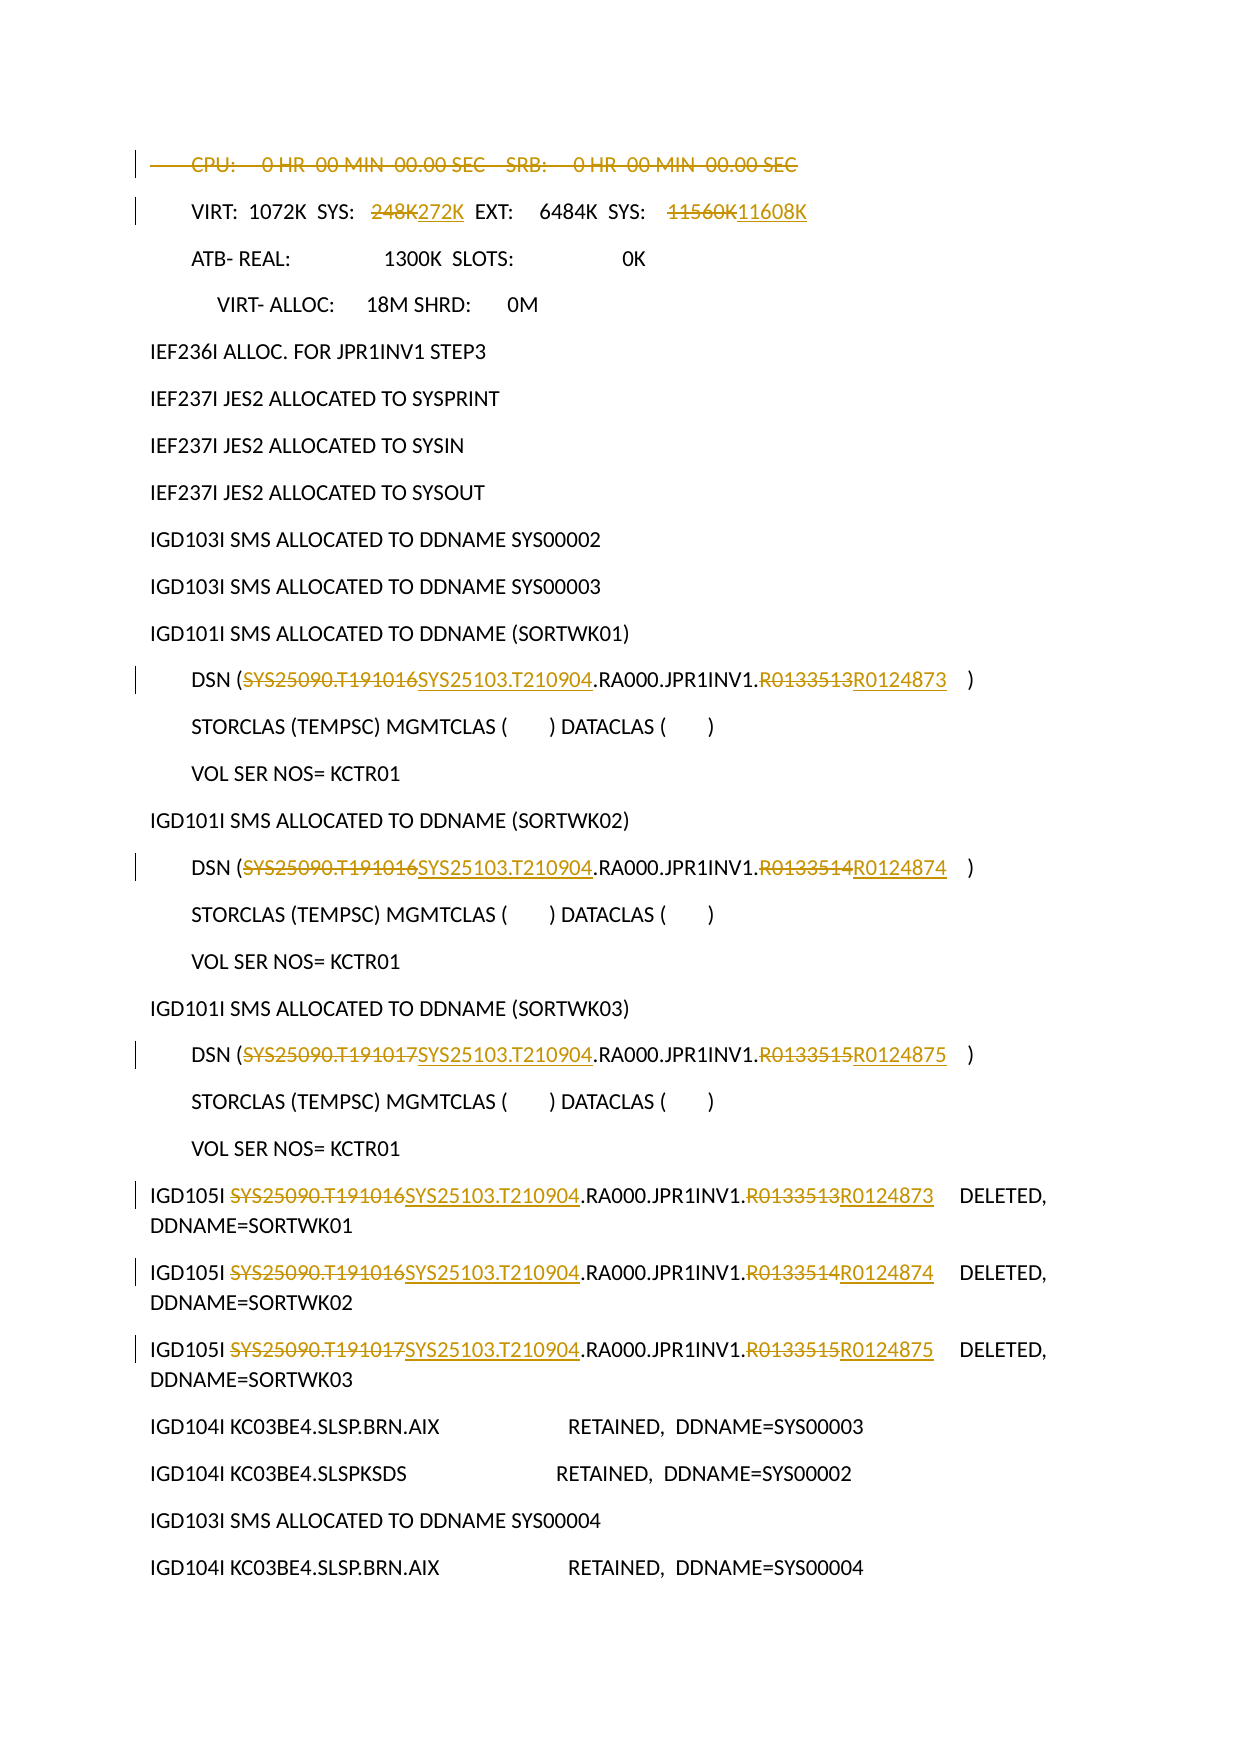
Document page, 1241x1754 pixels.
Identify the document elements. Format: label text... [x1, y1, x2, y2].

text STORCLAS (TEMPSC) MGMTCLAS ( ) DATACLAS ( ) [150, 900, 1090, 928]
text VOL SER NOS= KCTR01 [150, 1134, 1090, 1162]
text IGD105I .RA000.JPR1INV1. DELETED, DDNAME=SORTWK03 [150, 1335, 1090, 1394]
text IGD101I SMS ALLOCATED TO DDNAME (SORTWK02) [150, 806, 1090, 834]
text IGD104I KC03BE4.SLSPKSDS RETAINED, DDNAME=SYS00002 [150, 1459, 1090, 1487]
text VIRT- ALLOC: 18M SHRD: 0M [150, 291, 1090, 319]
text IEF237I JES2 ALLOCATED TO SYSPRINT [150, 384, 1090, 412]
text IGD104I KC03BE4.SLSP.BRN.AIX RETAINED, DDNAME=SYS00004 [150, 1553, 1090, 1581]
text STORCLAS (TEMPSC) MGMTCLAS ( ) DATACLAS ( ) [150, 1087, 1090, 1116]
text ATB- REAL: 1300K SLOTS: 0K [150, 244, 1090, 272]
text STORCLAS (TEMPSC) MGMTCLAS ( ) DATACLAS ( ) [150, 712, 1090, 741]
text IGD101I SMS ALLOCATED TO DDNAME (SORTWK01) [150, 619, 1090, 647]
text IGD101I SMS ALLOCATED TO DDNAME (SORTWK03) [150, 994, 1090, 1022]
text IGD104I KC03BE4.SLSP.BRN.AIX RETAINED, DDNAME=SYS00003 [150, 1412, 1090, 1441]
text DSN (.RA000.JPR1INV1. ) [150, 853, 1090, 881]
text VIRT: 1072K SYS: EXT: 6484K SYS: [150, 197, 1090, 225]
text IEF237I JES2 ALLOCATED TO SYSOUT [150, 478, 1090, 506]
text IEF237I JES2 ALLOCATED TO SYSIN [150, 431, 1090, 459]
text VOL SER NOS= KCTR01 [150, 759, 1090, 787]
text IGD103I SMS ALLOCATED TO DDNAME SYS00003 [150, 572, 1090, 600]
text DSN (.RA000.JPR1INV1. ) [150, 1041, 1090, 1069]
text IGD103I SMS ALLOCATED TO DDNAME SYS00004 [150, 1506, 1090, 1534]
text VOL SER NOS= KCTR01 [150, 947, 1090, 975]
text DSN (.RA000.JPR1INV1. ) [150, 666, 1090, 694]
text IEF236I ALLOC. FOR JPR1INV1 STEP3 [150, 337, 1090, 366]
text IGD105I .RA000.JPR1INV1. DELETED, DDNAME=SORTWK02 [150, 1258, 1090, 1317]
text IGD103I SMS ALLOCATED TO DDNAME SYS00002 [150, 525, 1090, 553]
text IGD105I .RA000.JPR1INV1. DELETED, DDNAME=SORTWK01 [150, 1181, 1090, 1239]
